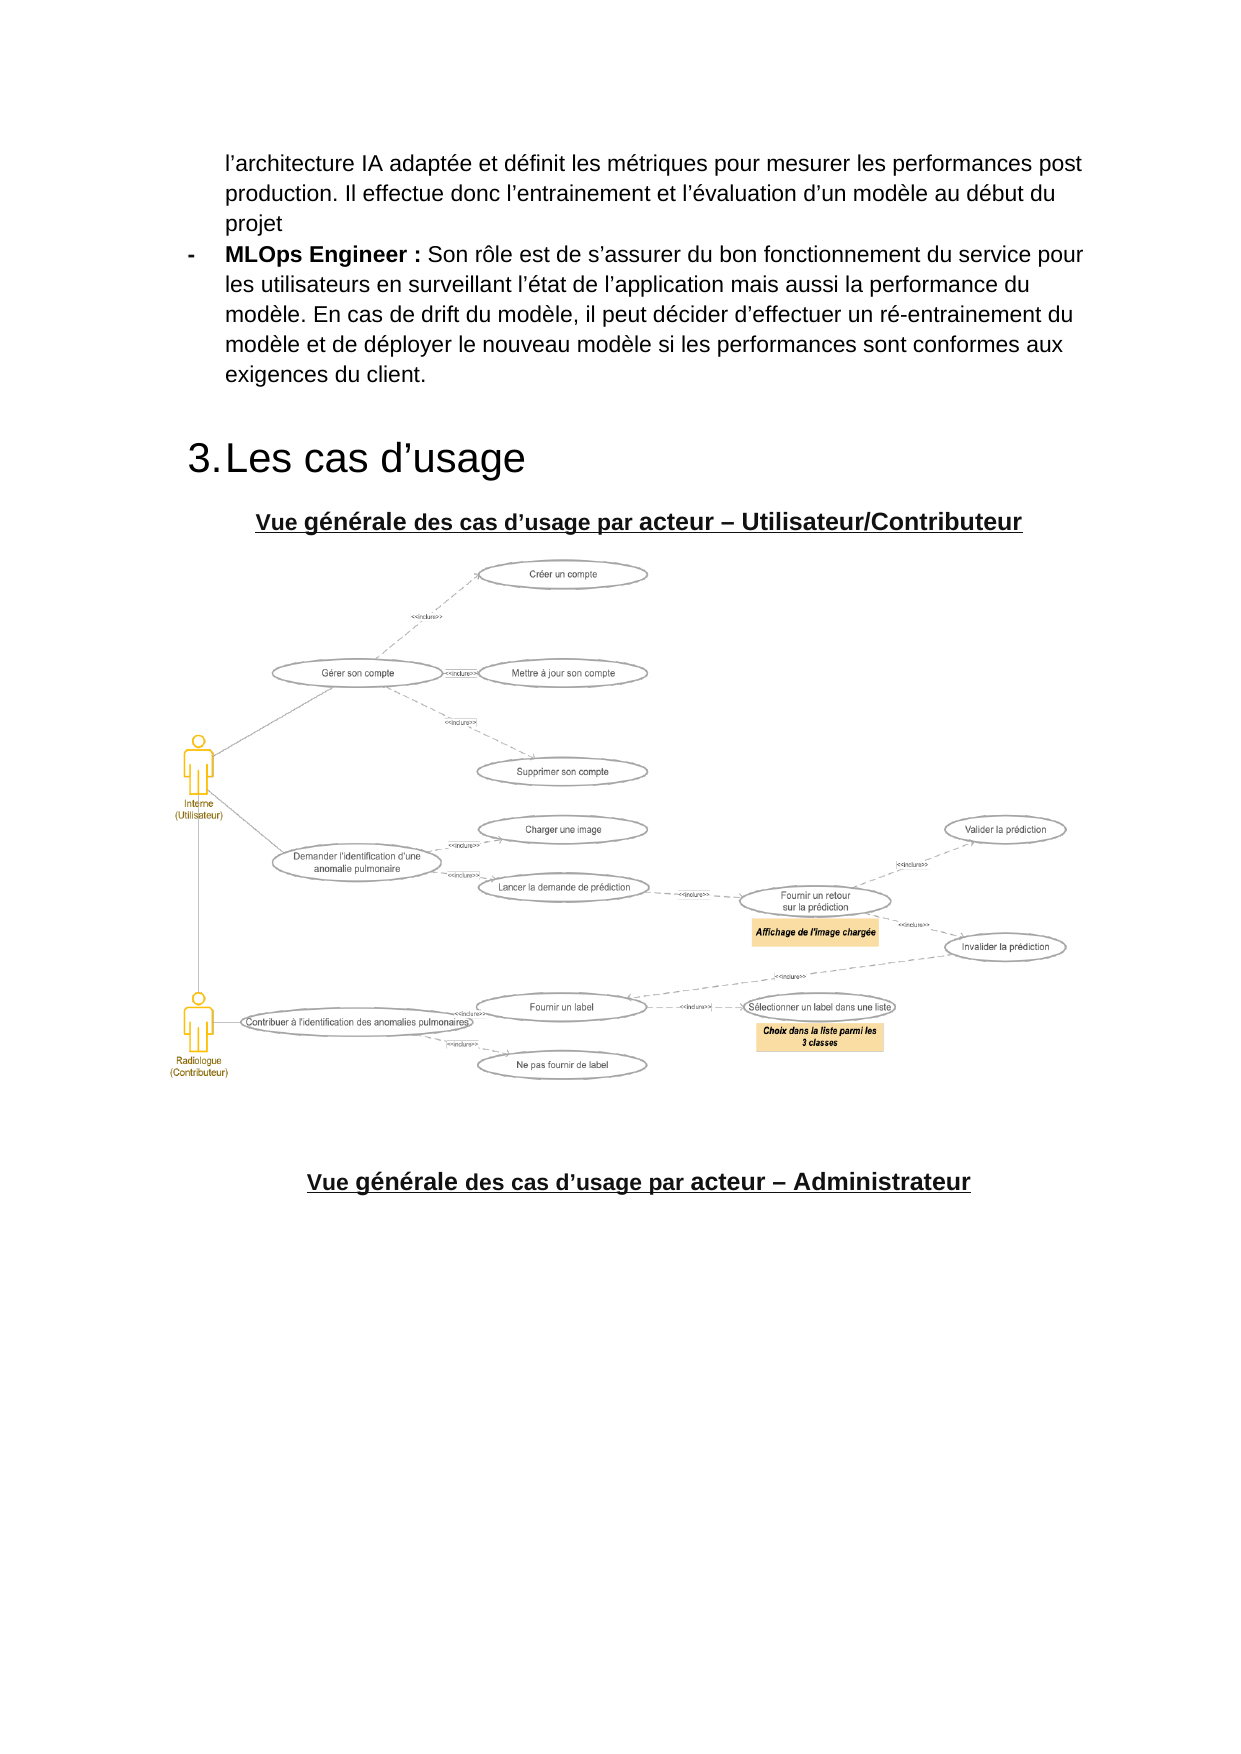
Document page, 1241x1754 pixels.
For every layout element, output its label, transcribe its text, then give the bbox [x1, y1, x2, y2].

text Vue générale des cas d’usage par acteur – Administrateur [187, 1167, 1090, 1196]
text Vue générale des cas d’usage par acteur – Utilisateur/Contributeur [187, 507, 1090, 536]
list MLOps Engineer : Son rôle est de s’assurer du bon fonctionnement du service pour les utilisateurs en surveillant l’état de l’application mais aussi la performance du modèle. En cas de drift du modèle, il peut décider d’effectuer un ré-entrainement du modèle et de déployer le nouveau modèle si les performances sont conformes aux exigences du client. [187, 241, 1090, 388]
subtitle Les cas d’usage [187, 433, 1090, 481]
picture [150, 536, 1091, 1104]
